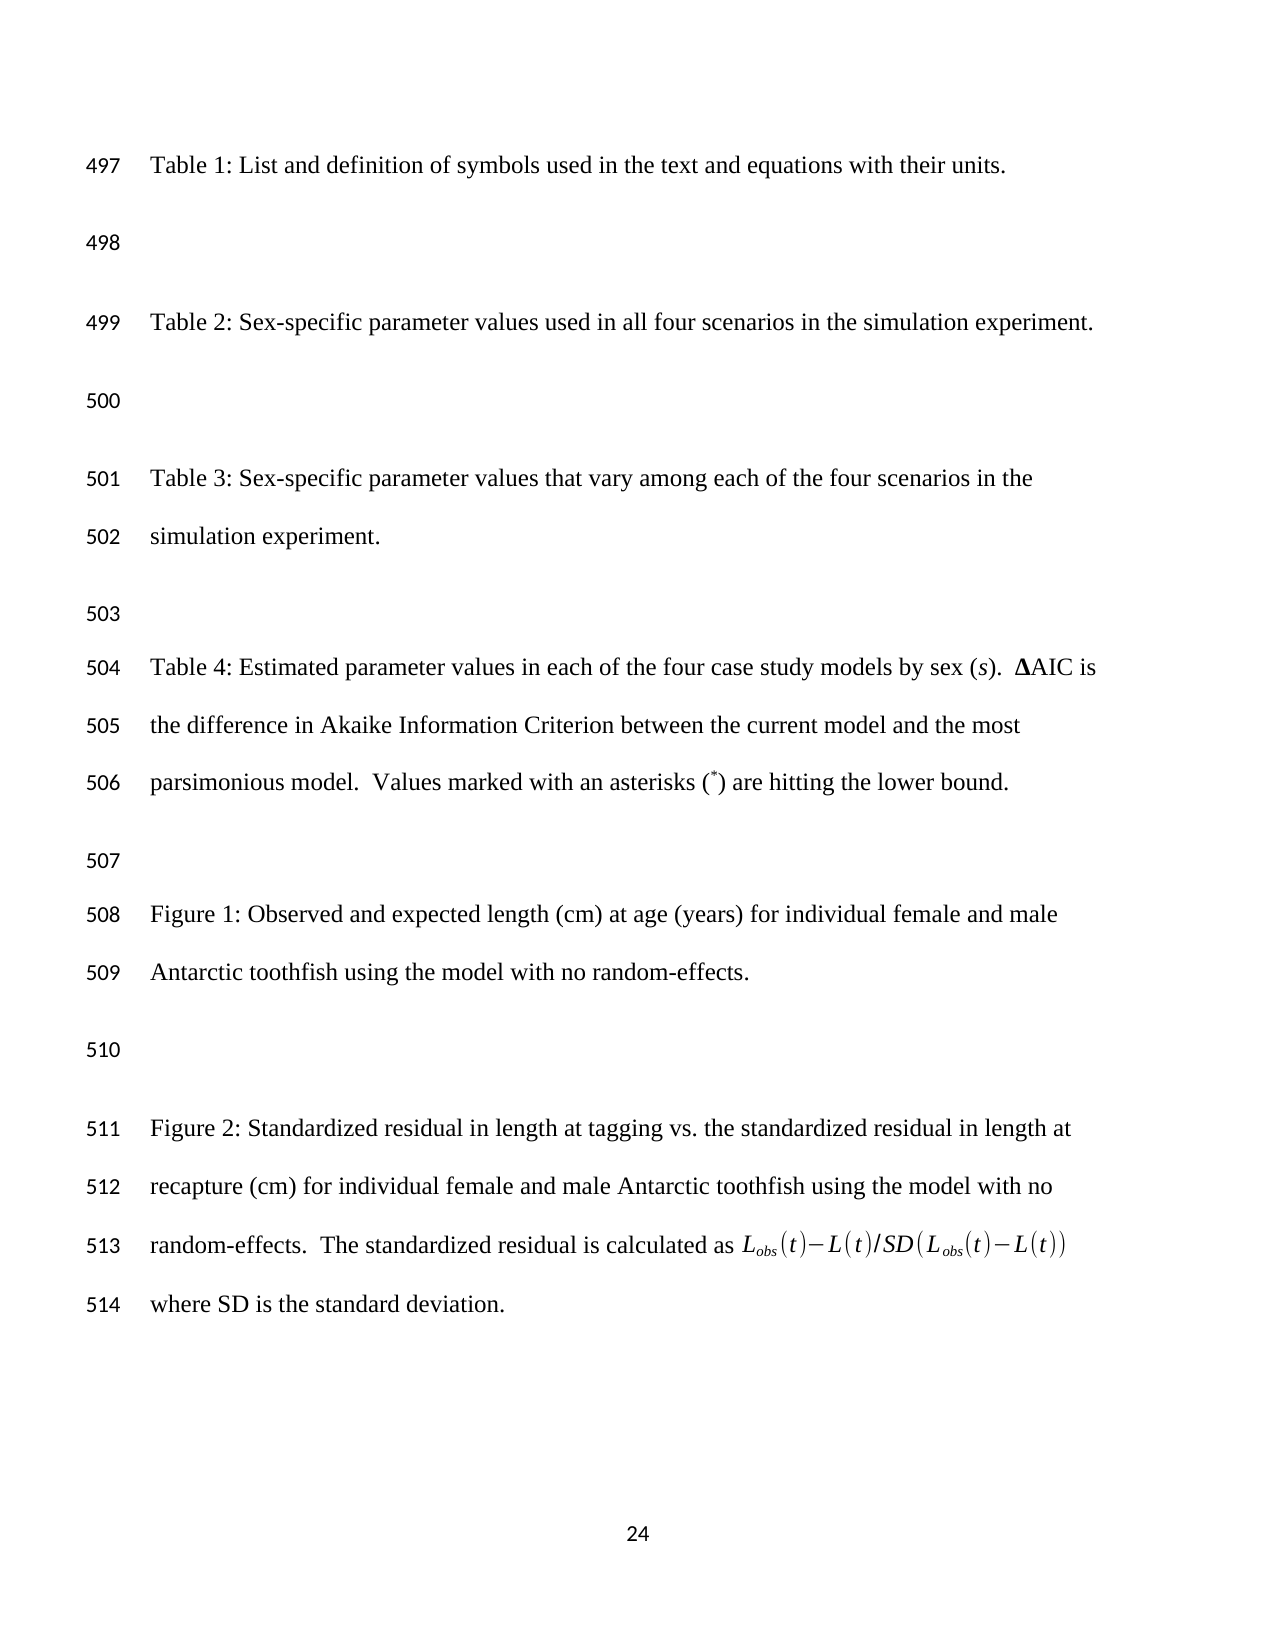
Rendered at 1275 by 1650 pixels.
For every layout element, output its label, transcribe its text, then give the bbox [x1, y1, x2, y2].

text Figure 2: Standardized residual in length at tagging vs. the standardized residual in length at recapture (cm) for individual female and male Antarctic toothfish using the model with no random-effects. The standardized residual is calculated as where SD is the standard deviation. [150, 1113, 1125, 1318]
text Table 4: Estimated parameter values in each of the four case study models by sex (s). ∆AIC is the difference in Akaike Information Criterion between the current model and the most parsimonious model. Values marked with an asterisks (*) are hitting the lower bound. [150, 652, 1125, 796]
text Table 2: Sex-specific parameter values used in all four scenarios in the simulation experiment. [150, 307, 1125, 335]
text Figure 1: Observed and expected length (cm) at age (years) for individual female and male Antarctic toothfish using the model with no random-effects. [150, 899, 1125, 986]
text Table 3: Sex-specific parameter values that vary among each of the four scenarios in the simulation experiment. [150, 463, 1125, 549]
text Table 1: List and definition of symbols used in the text and equations with their units. [150, 150, 1125, 179]
